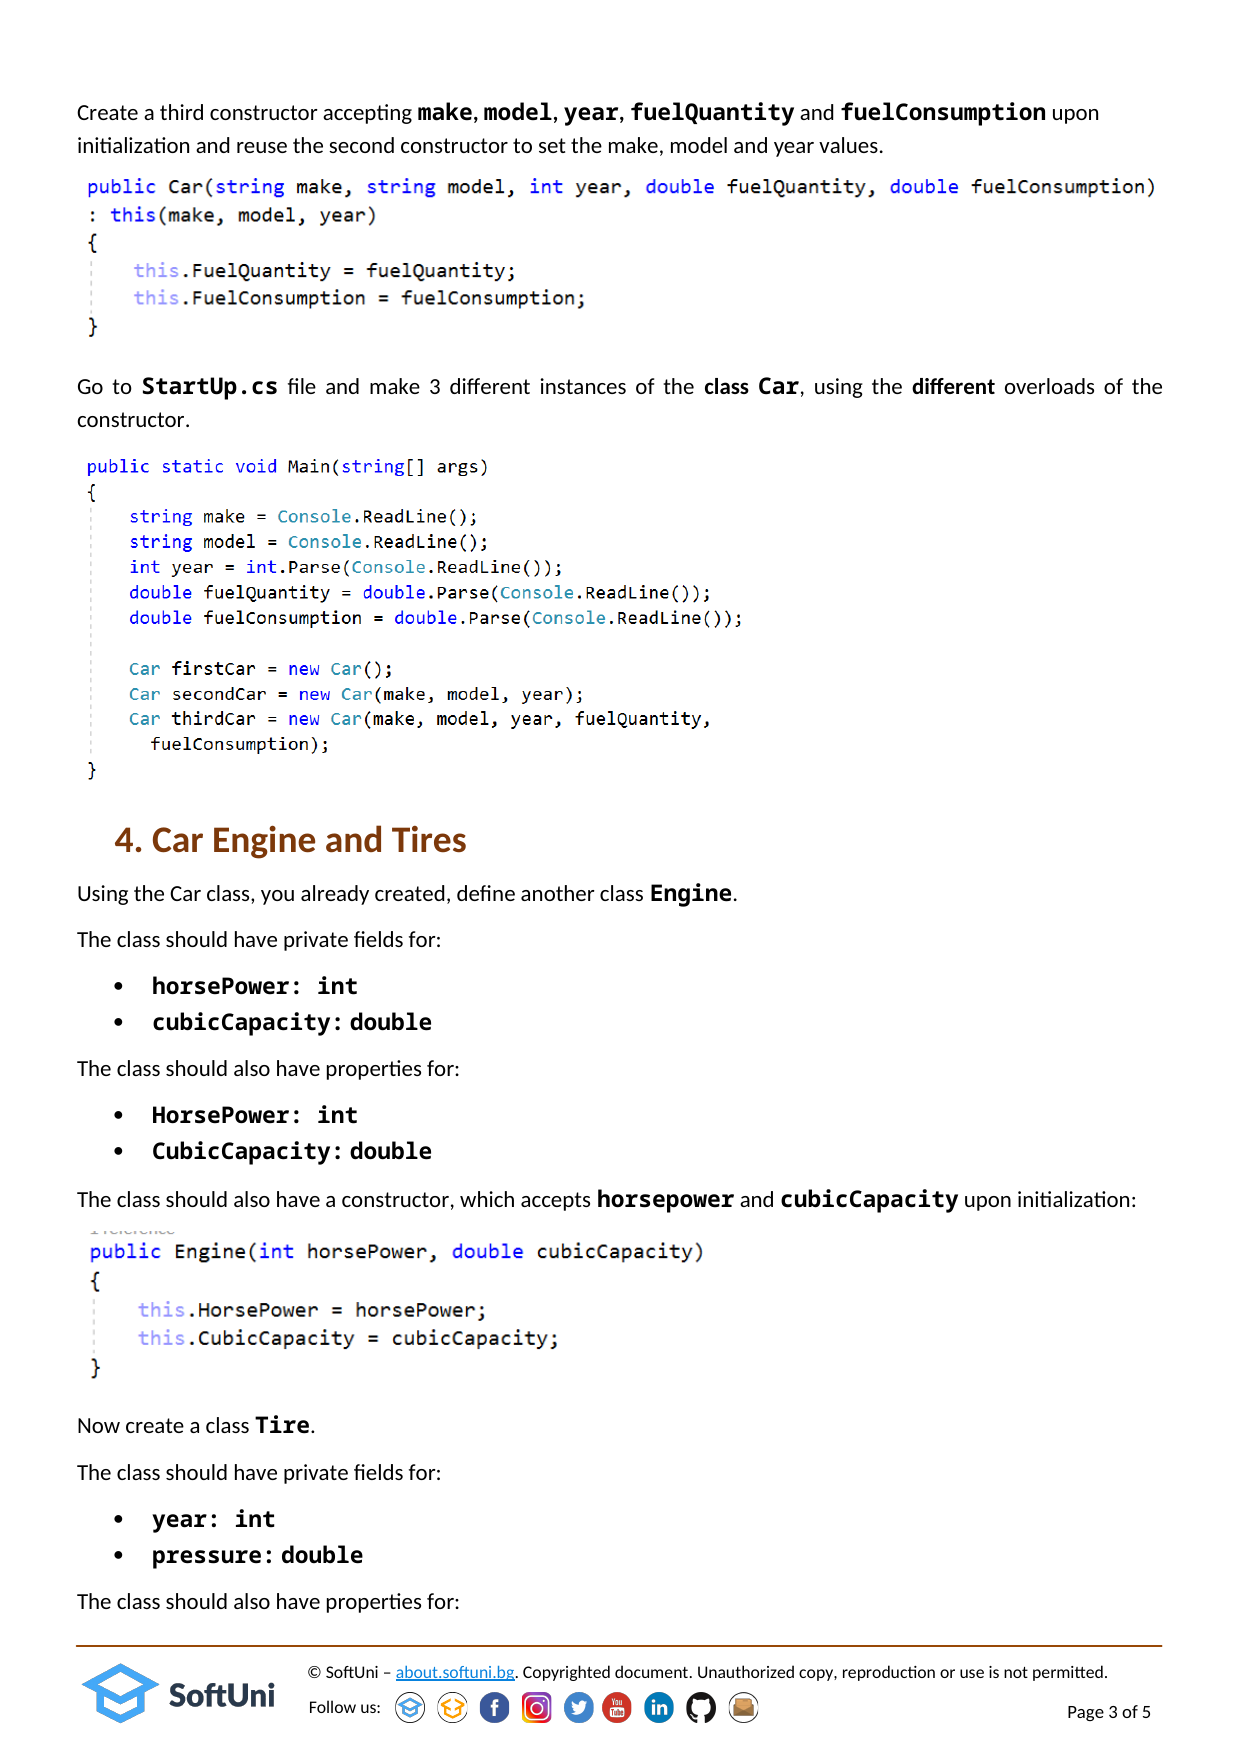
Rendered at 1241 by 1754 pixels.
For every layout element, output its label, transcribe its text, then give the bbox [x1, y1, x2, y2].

picture [644, 1692, 653, 1701]
text Go to StartUp.cs file and make 3 different instances of the class Car, using the different overloads of the constructor. [77, 370, 1163, 433]
picture [728, 1692, 759, 1723]
picture [395, 1692, 425, 1723]
picture [76, 175, 1164, 354]
list year: int [114, 1503, 1163, 1534]
picture [644, 1714, 653, 1723]
picture [437, 1692, 468, 1723]
text Now create a class Tire. [77, 1409, 1163, 1441]
picture [686, 1692, 716, 1723]
text Create a third constructor accepting make, model, year, fuelQuantity and fuelConsumption upon initialization and reuse the second constructor to set the make, model and year values. [77, 95, 1163, 159]
list horsePower: int [114, 970, 1163, 1001]
picture [658, 1705, 667, 1714]
text The class should have private fields for: [77, 1458, 1163, 1486]
picture [76, 1231, 708, 1393]
list pressure: double [114, 1538, 1163, 1570]
list HorsePower: int [114, 1099, 1163, 1130]
text The class should also have properties for: [77, 1587, 1163, 1615]
list cubicCapacity: double [114, 1006, 1163, 1037]
text The class should also have properties for: [77, 1054, 1163, 1082]
list CubicCapacity: double [114, 1135, 1163, 1166]
picture [76, 450, 781, 791]
picture [665, 1714, 674, 1723]
picture [665, 1692, 674, 1701]
text The class should also have a constructor, which accepts horsepower and cubicCapacity upon initialization: [77, 1183, 1163, 1214]
picture [522, 1692, 552, 1723]
picture [564, 1692, 594, 1723]
text The class should have private fields for: [77, 925, 1163, 953]
picture [602, 1692, 632, 1723]
picture [479, 1692, 510, 1723]
picture [75, 1658, 281, 1729]
text Using the Car class, you already created, define another class Engine. [77, 877, 1163, 908]
subtitle Car Engine and Tires [114, 816, 1163, 861]
